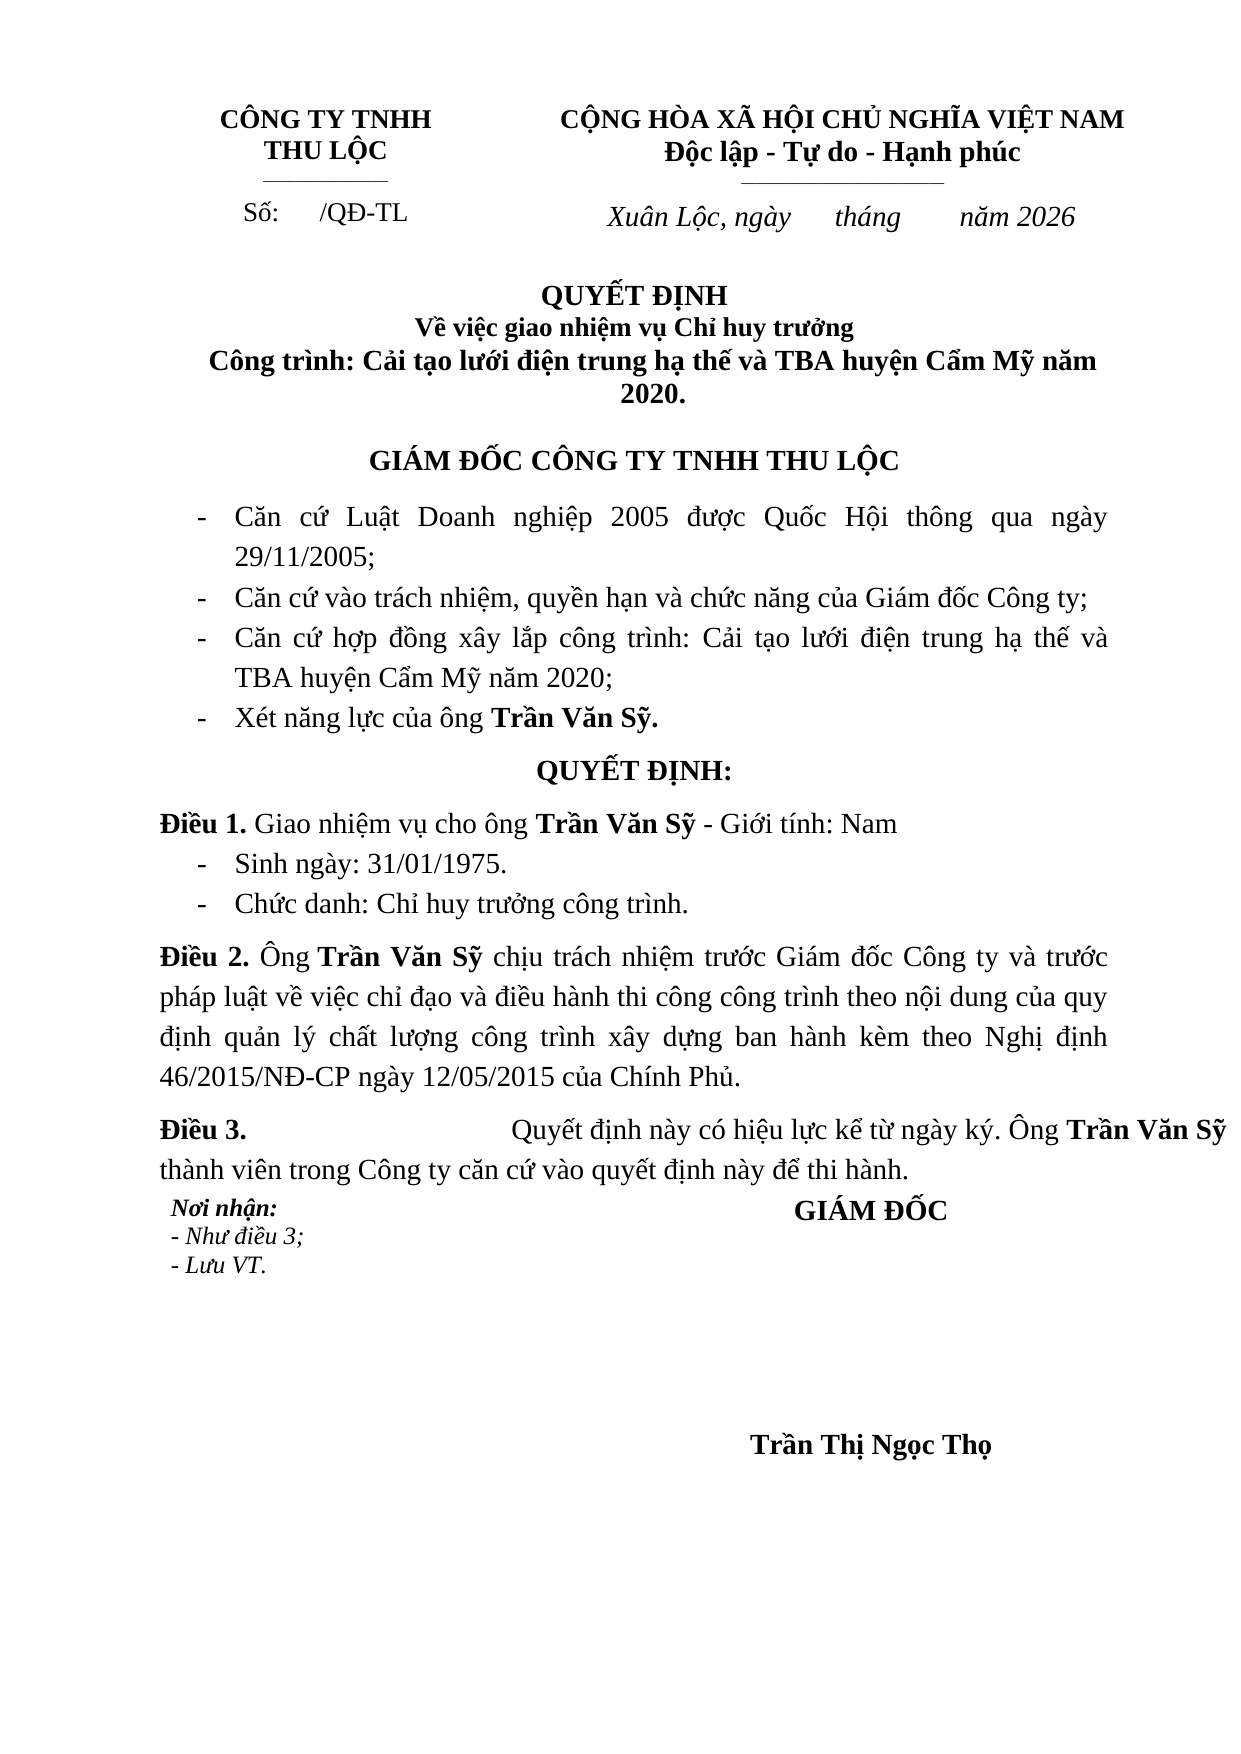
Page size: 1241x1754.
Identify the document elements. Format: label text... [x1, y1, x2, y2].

list Căn cứ hợp đồng xây lắp công trình: Cải tạo lưới điện trung hạ thế và TBA huyện Cẩm Mỹ năm 2020; [197, 620, 1109, 694]
text Công trình: Cải tạo lưới điện trung hạ thế và TBA huyện Cẩm Mỹ năm 2020. [197, 343, 1109, 410]
text Điều 2. Ông Trần Văn Sỹ chịu trách nhiệm trước Giám đốc Công ty và trước pháp luật về việc chỉ đạo và điều hành thi công công trình theo nội dung của quy định quản lý chất lượng công trình xây dựng ban hành kèm theo Nghị định 46/2015/NĐ-CP ngày 12/05/2015 của Chính Phủ. [159, 939, 1109, 1093]
list Xét năng lực của ông Trần Văn Sỹ. [197, 700, 1109, 734]
text QUYẾT ĐỊNH [159, 278, 1109, 311]
table_header GIÁM ĐỐC Trần Thị Ngọc Thọ [633, 1193, 1109, 1461]
table_header Nơi nhận: - Như điều 3; - Lưu VT. [159, 1193, 633, 1461]
table_header CỘNG HÒA XÃ HỘI CHỦ NGHĨA VIỆT NAM Độc lập - Tự do - Hạnh phúc __________________________ Xuân Lộc, ngày tháng năm 2020 [525, 103, 1160, 261]
list Căn cứ Luật Doanh nghiệp 2005 được Quốc Hội thông qua ngày 29/11/2005; [197, 499, 1109, 573]
text Điều 1. Giao nhiệm vụ cho ông Trần Văn Sỹ - Giới tính: Nam [159, 806, 1109, 839]
table_header CÔNG TY TNHH THU LỘC ________________ Số: /QĐ-TL [126, 103, 525, 261]
list Căn cứ vào trách nhiệm, quyền hạn và chức năng của Giám đốc Công ty; [197, 580, 1109, 613]
list Chức danh: Chỉ huy trưởng công trình. [197, 886, 1109, 920]
subtitle Về việc giao nhiệm vụ Chỉ huy trưởng [159, 311, 1109, 343]
text QUYẾT ĐỊNH: [159, 753, 1109, 787]
list Sinh ngày: 31/01/1975. [197, 846, 1109, 879]
text Điều 3. Quyết định này có hiệu lực kể từ ngày ký. Ông Trần Văn Sỹ và các thành viên trong Công ty căn cứ vào quyết định này để thi hành. [159, 1112, 1109, 1186]
text GIÁM ĐỐC CÔNG TY TNHH THU LỘC [159, 443, 1109, 477]
